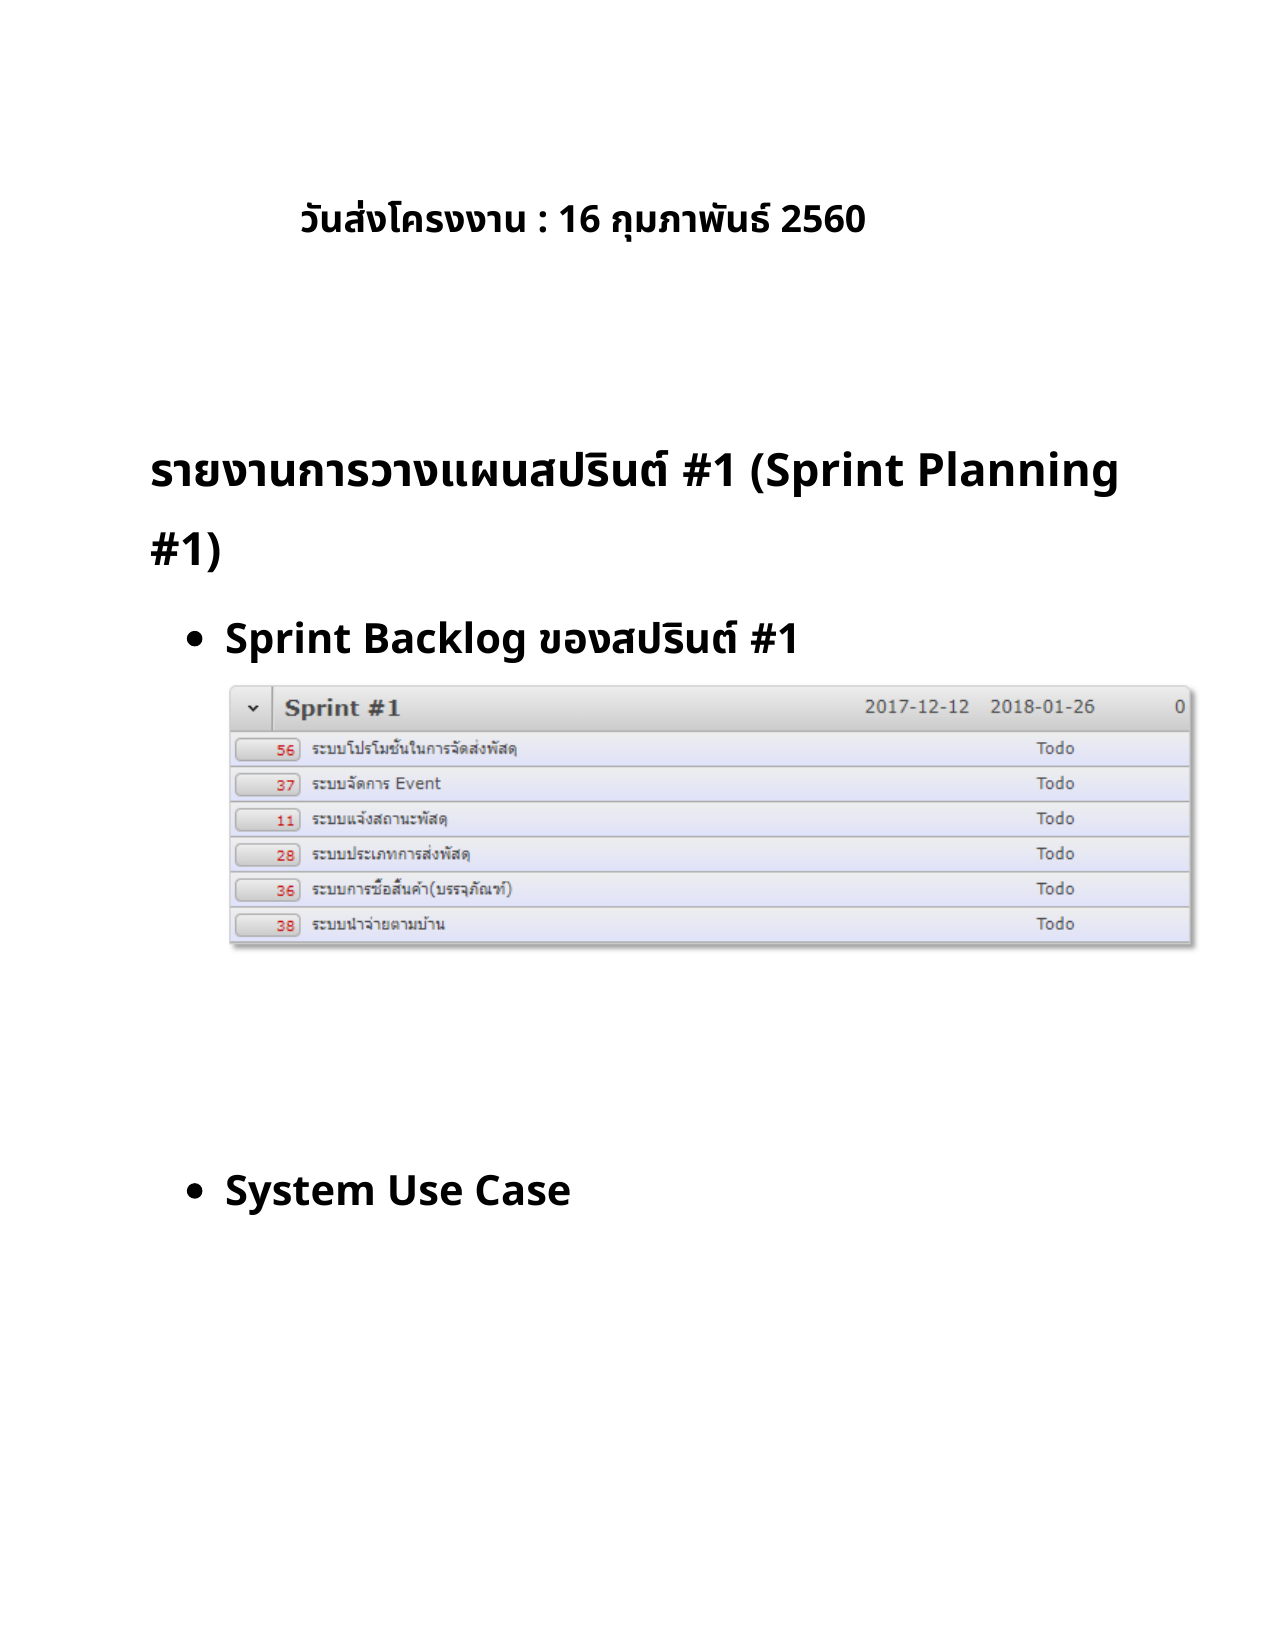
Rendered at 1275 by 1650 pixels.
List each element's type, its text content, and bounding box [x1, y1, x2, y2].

text รายงานการวางแผนสปรินต์ #1 (Sprint Planning #1) [150, 437, 1125, 578]
picture [225, 681, 1200, 962]
text วันส่งโครงงาน : 16 กุมภาพันธ์ 2560 [225, 192, 1125, 249]
list System Use Case [187, 1161, 1125, 1218]
list Sprint Backlog ของสปรินต์ #1 [187, 609, 1125, 672]
